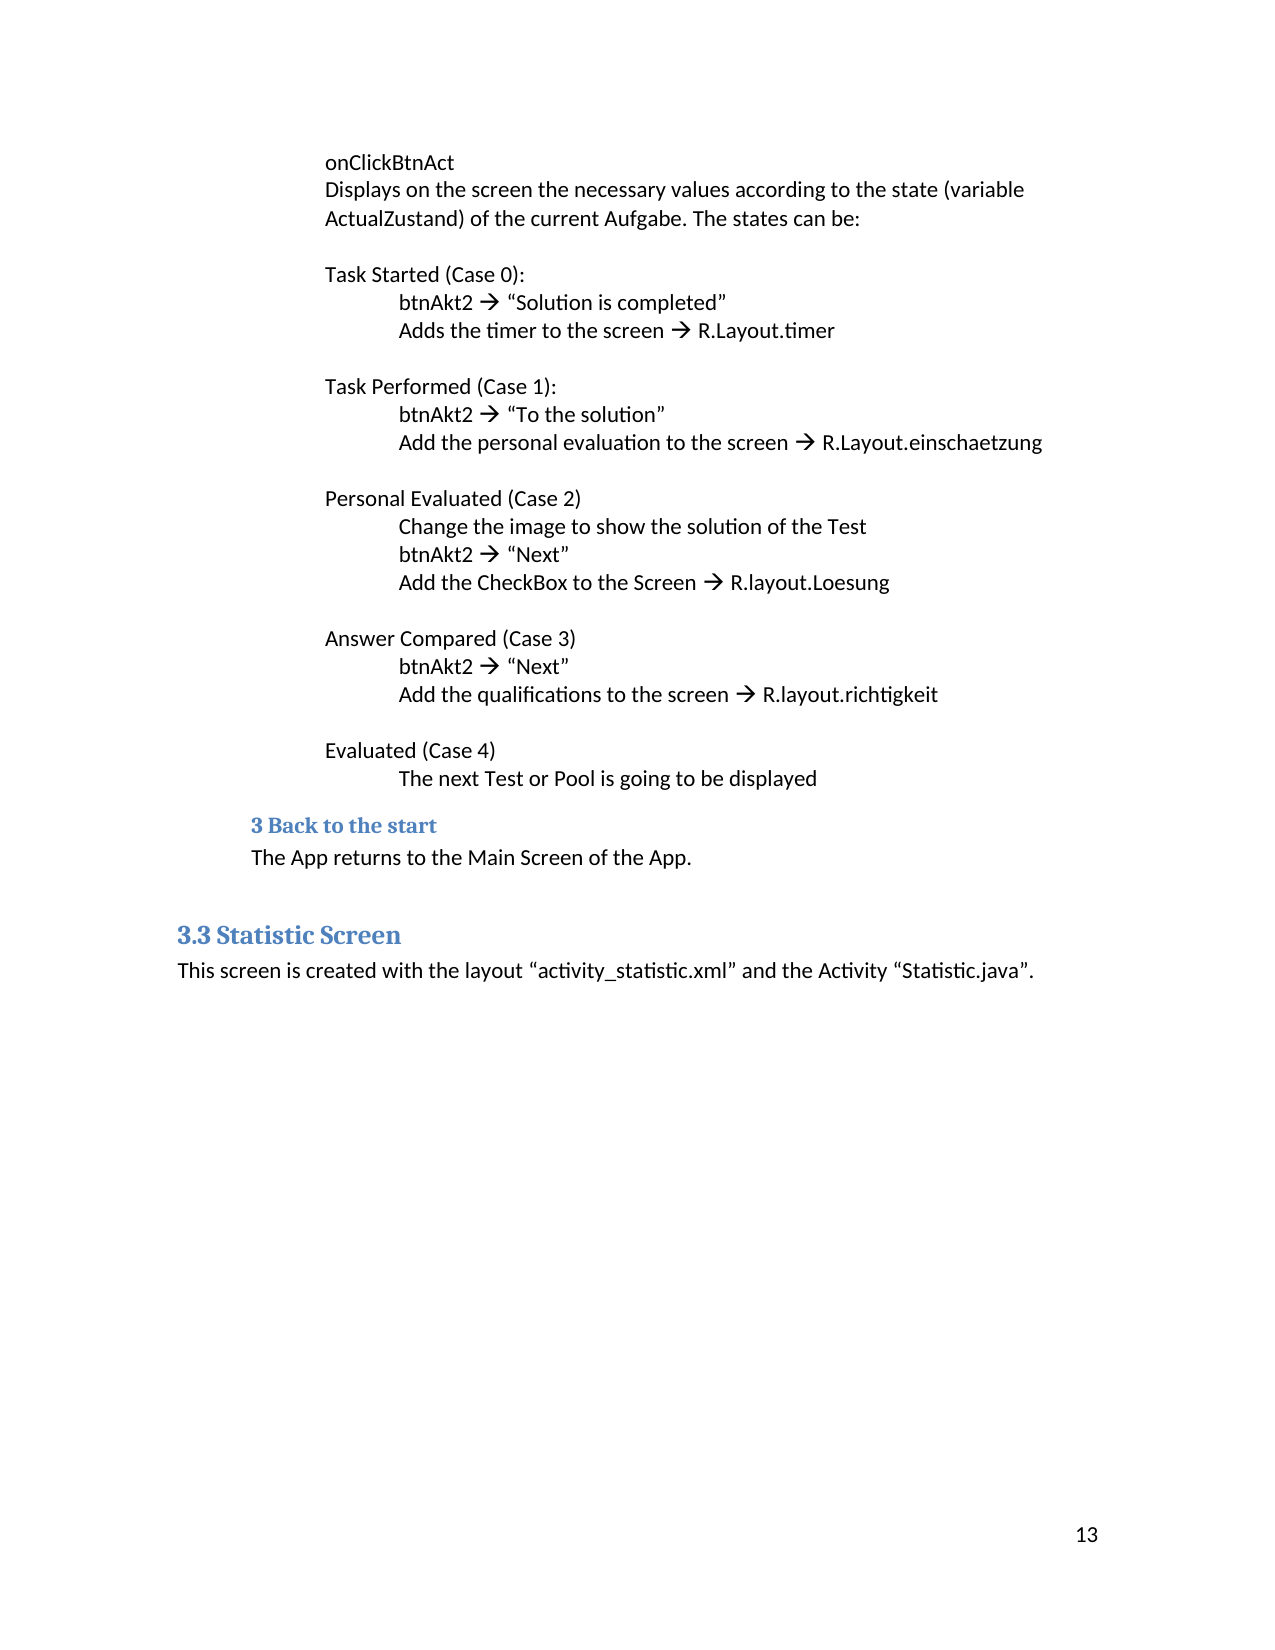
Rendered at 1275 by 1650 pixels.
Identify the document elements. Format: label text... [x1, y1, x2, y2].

text onClickBtnAct [251, 148, 1098, 176]
text Evaluated (Case 4) [177, 736, 1098, 764]
text The App returns to the Main Screen of the App. [177, 843, 1098, 871]
text Change the image to show the solution of the Test [325, 512, 1098, 540]
text Adds the timer to the screen R.Layout.timer [325, 316, 1098, 344]
text btnAkt2 “Next” [325, 652, 1098, 680]
text Answer Compared (Case 3) [325, 624, 1098, 652]
text Add the CheckBox to the Screen R.layout.Loesung [325, 568, 1098, 596]
text Add the personal evaluation to the screen R.Layout.einschaetzung [325, 428, 1098, 456]
text btnAkt2 “Solution is completed” [325, 288, 1098, 316]
text Add the qualifications to the screen R.layout.richtigkeit [325, 680, 1098, 708]
text btnAkt2 “To the solution” [325, 400, 1098, 428]
text Displays on the screen the necessary values according to the state (variable ActualZustand) of the current Aufgabe. The states can be: Task Started (Case 0): [325, 176, 1098, 288]
text Personal Evaluated (Case 2) [325, 484, 1098, 512]
subtitle 3 Back to the start [177, 813, 1098, 839]
text Task Performed (Case 1): [325, 372, 1098, 400]
text btnAkt2 “Next” [325, 540, 1098, 568]
text The next Test or Pool is going to be displayed [177, 764, 1098, 792]
subtitle 3.3 Statistic Screen [177, 920, 1098, 951]
text This screen is created with the layout “activity_statistic.xml” and the Activity “Statistic.java”. [177, 956, 1098, 984]
